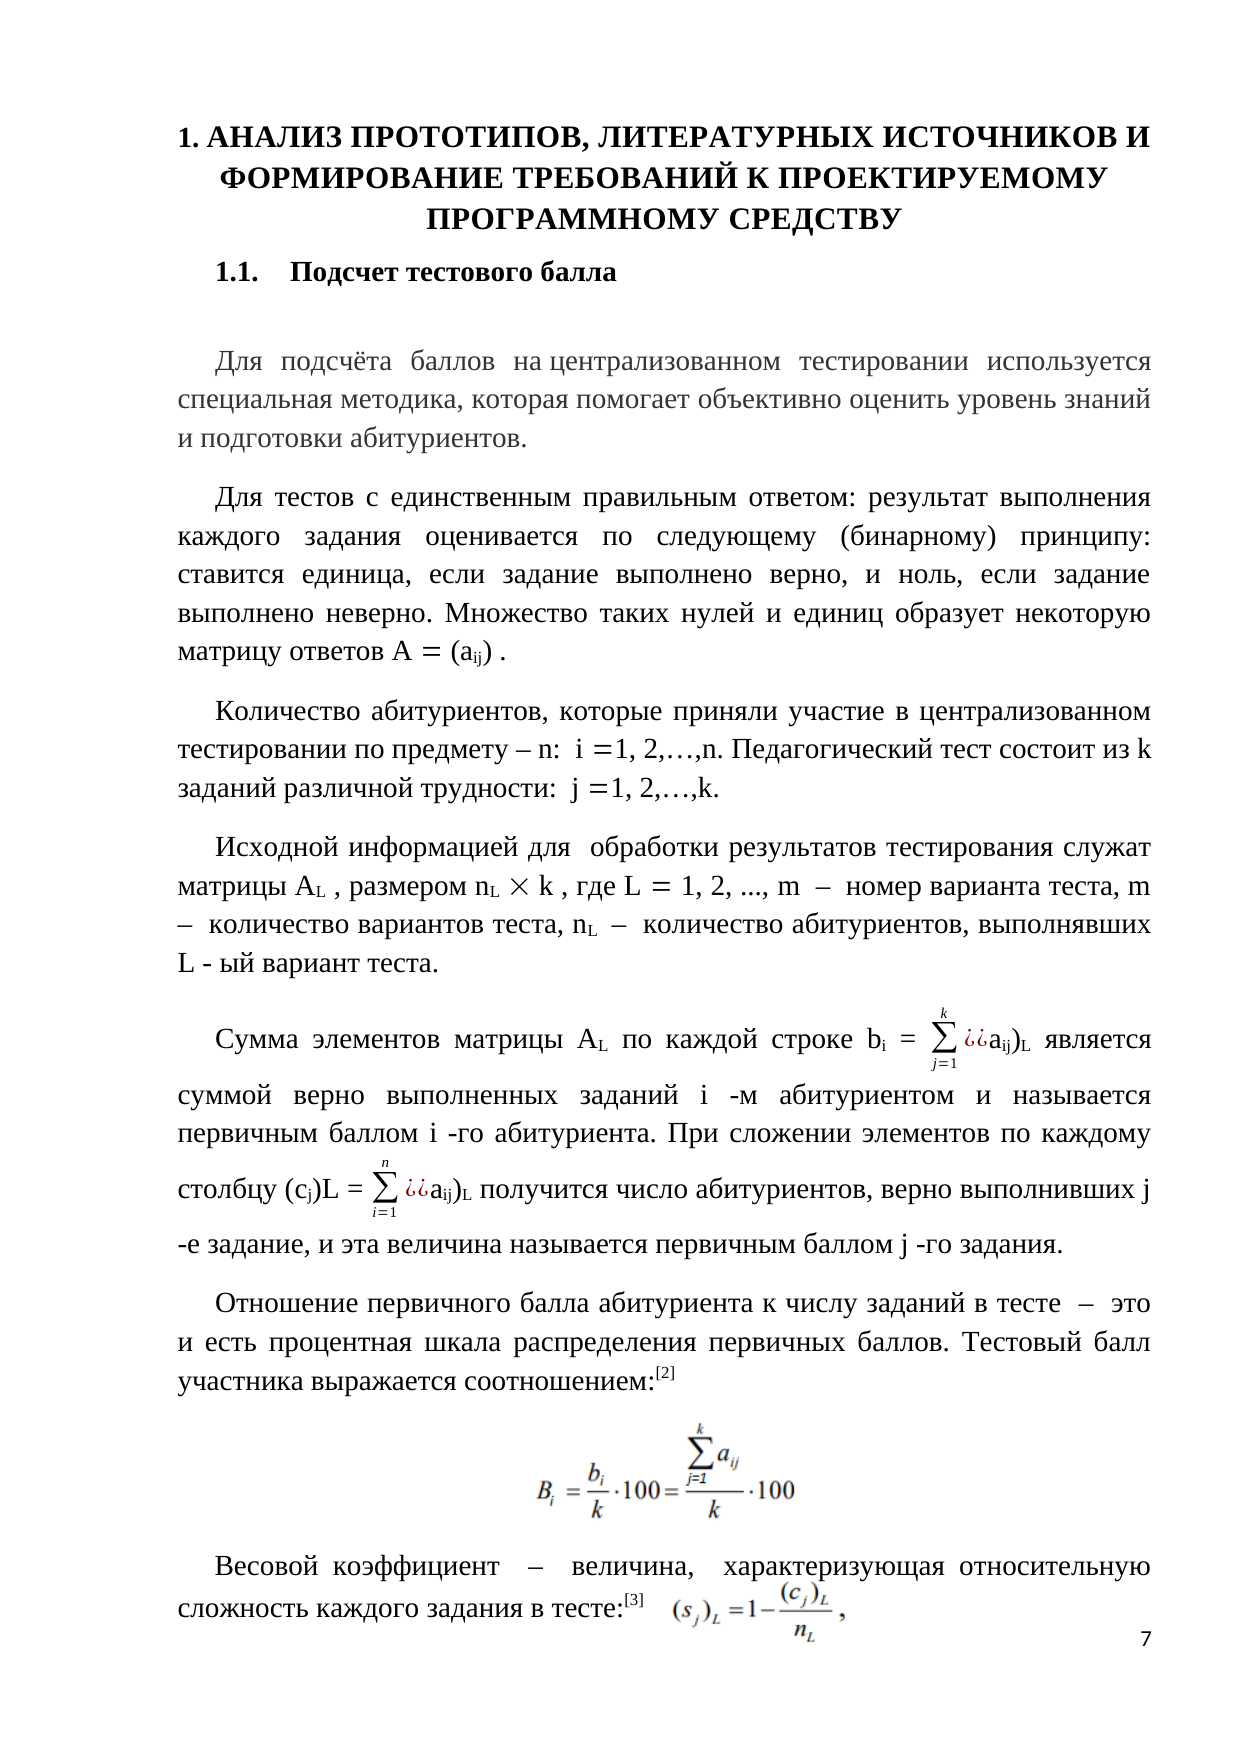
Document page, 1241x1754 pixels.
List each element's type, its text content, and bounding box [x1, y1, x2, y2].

text Количество абитуриентов, которые приняли участие в централизованном тестировании по предмету – n: i 1, 2,…,n. Педагогический тест состоит из k заданий различной трудности: j 1, 2,…,k. [177, 693, 1152, 803]
subtitle 1. АНАЛИЗ ПРОТОТИПОВ, ЛИТЕРАТУРНЫХ ИСТОЧНИКОВ И ФОРМИРОВАНИЕ ТРЕБОВАНИЙ К ПРОЕКТИРУЕМОМУ ПРОГРАММНОМУ СРЕДСТВУ [177, 118, 1152, 237]
text Весовой коэффициент – величина, характеризующая относительную сложность каждого задания в тесте:[3] [177, 1548, 1152, 1624]
text Исходной информацией для обработки результатов тестирования служат матрицы AL , размером nL k , где L 1, 2, ..., m – номер варианта теста, m – количество вариантов теста, nL – количество абитуриентов, выполнявших L - ый вариант теста. [177, 829, 1152, 979]
text Для тестов с единственным правильным ответом: результат выполнения каждого задания оценивается по следующему (бинарному) принципу: ставится единица, если задание выполнено верно, и ноль, если задание выполнено неверно. Множество таких нулей и единиц образует некоторую матрицу ответов A (aij) . [177, 479, 1152, 667]
subtitle Подсчет тестового балла [215, 254, 1152, 288]
text Сумма элементов матрицы AL по каждой строке bi = aij)L является суммой верно выполненных заданий i -м абитуриентом и называется первичным баллом i -го абитуриента. При сложении элементов по каждому столбцу (cj)L = aij)L получится число абитуриентов, верно выполнивших j -е задание, и эта величина называется первичным баллом j -го задания. [177, 1004, 1152, 1260]
picture [670, 1624, 846, 1643]
text Для подсчёта баллов на централизованном тестировании используется специальная методика, которая помогает объективно оценить уровень знаний и подготовки абитуриентов. [177, 415, 1152, 453]
text Для подсчёта баллов на централизованном тестировании используется специальная методика, которая помогает объективно оценить уровень знаний и подготовки абитуриентов. [177, 343, 1152, 381]
picture [531, 1422, 798, 1524]
text Отношение первичного балла абитуриента к числу заданий в тесте – это и есть процентная шкала распределения первичных баллов. Тестовый балл участника выражается соотношением:[2] [177, 1286, 1152, 1396]
